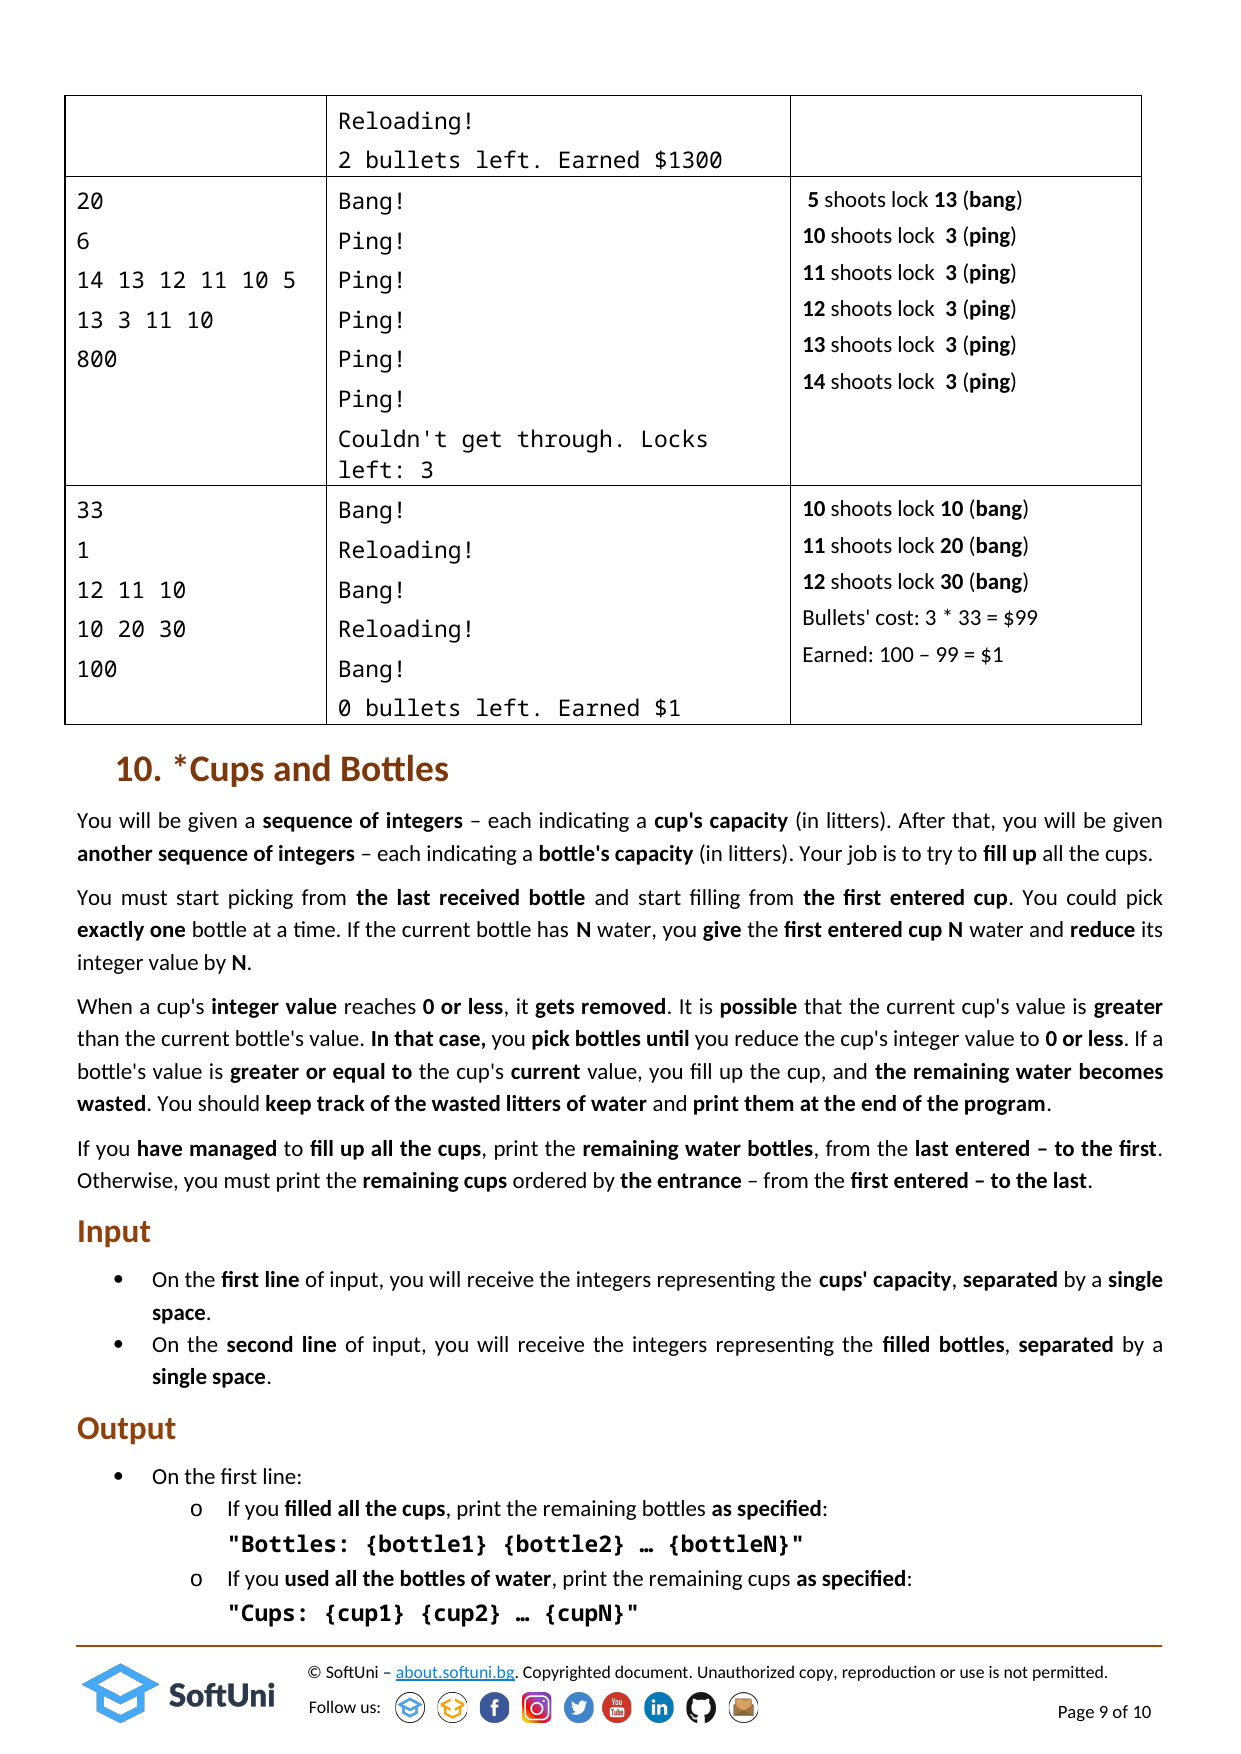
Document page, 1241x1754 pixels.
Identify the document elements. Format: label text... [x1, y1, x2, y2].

table_cell 20 6 14 13 12 11 10 5 13 3 11 10 800 [66, 177, 326, 485]
picture [665, 1714, 674, 1723]
picture [658, 1705, 667, 1714]
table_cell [66, 96, 326, 176]
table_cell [791, 96, 1141, 176]
text You must start picking from the last received bottle and start filling from the first entered cup. You could pick exactly one bottle at a time. If the current bottle has N water, you give the first entered cup N water and reduce its integer value by N. [77, 883, 1163, 976]
subtitle Output [77, 1407, 1163, 1448]
text If you have managed to fill up all the cups, print the remaining water bottles, from the last entered – to the first. Otherwise, you must print the remaining cups ordered by the entrance – from the first entered – to the last. [77, 1134, 1163, 1194]
list "Cups: {cup1} {cup2} … {cupN}" [227, 1597, 1163, 1628]
list On the second line of input, you will receive the integers representing the filled bottles, separated by a single space. [114, 1330, 1163, 1390]
table_cell Bang! Reloading! Bang! Reloading! Bang! 0 bullets left. Earned $1 [327, 486, 790, 723]
list On the first line of input, you will receive the integers representing the cups' capacity, separated by a single space. [114, 1266, 1163, 1326]
picture [479, 1692, 510, 1723]
text When a cup's integer value reaches 0 or less, it gets removed. It is possible that the current cup's value is greater than the current bottle's value. In that case, you pick bottles until you reduce the cup's integer value to 0 or less. If a bottle's value is greater or equal to the cup's current value, you fill up the cup, and the remaining water becomes wasted. You should keep track of the wasted litters of water and print them at the end of the program. [77, 992, 1163, 1117]
table_cell Bang! Ping! Ping! Ping! Ping! Ping! Couldn't get through. Locks left: 3 [327, 177, 790, 485]
list On the first line: [114, 1462, 1163, 1490]
picture [602, 1692, 632, 1723]
text You will be given a sequence of integers – each indicating a cup's capacity (in litters). After that, you will be given another sequence of integers – each indicating a bottle's capacity (in litters). Your job is to try to fill up all the cups. [77, 806, 1163, 867]
picture [564, 1692, 594, 1723]
list If you filled all the cups, print the remaining bottles as specified: [189, 1494, 1163, 1523]
picture [665, 1692, 674, 1701]
subtitle 10. *Cups and Bottles [114, 745, 1163, 791]
picture [686, 1692, 716, 1723]
picture [395, 1692, 425, 1723]
picture [644, 1692, 653, 1701]
table_cell 5 shoots lock 13 (bang) 10 shoots lock 3 (ping) 11 shoots lock 3 (ping) 12 shoots lock 3 (ping) 13 shoots lock 3 (ping) 14 shoots lock 3 (ping) [791, 177, 1141, 485]
table_cell 33 1 12 11 10 10 20 30 100 [66, 486, 326, 723]
table_cell 10 shoots lock 10 (bang) 11 shoots lock 20 (bang) 12 shoots lock 30 (bang) Bullets' cost: 3 * 33 = $99 Earned: 100 – 99 = $1 [791, 486, 1141, 723]
picture [644, 1714, 653, 1723]
picture [75, 1658, 281, 1729]
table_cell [327, 96, 790, 176]
picture [437, 1692, 468, 1723]
subtitle Input [77, 1211, 1163, 1251]
list If you used all the bottles of water, print the remaining cups as specified: [189, 1564, 1163, 1593]
picture [728, 1692, 759, 1723]
list "Bottles: {bottle1} {bottle2} … {bottleN}" [227, 1528, 1163, 1559]
picture [522, 1692, 552, 1723]
